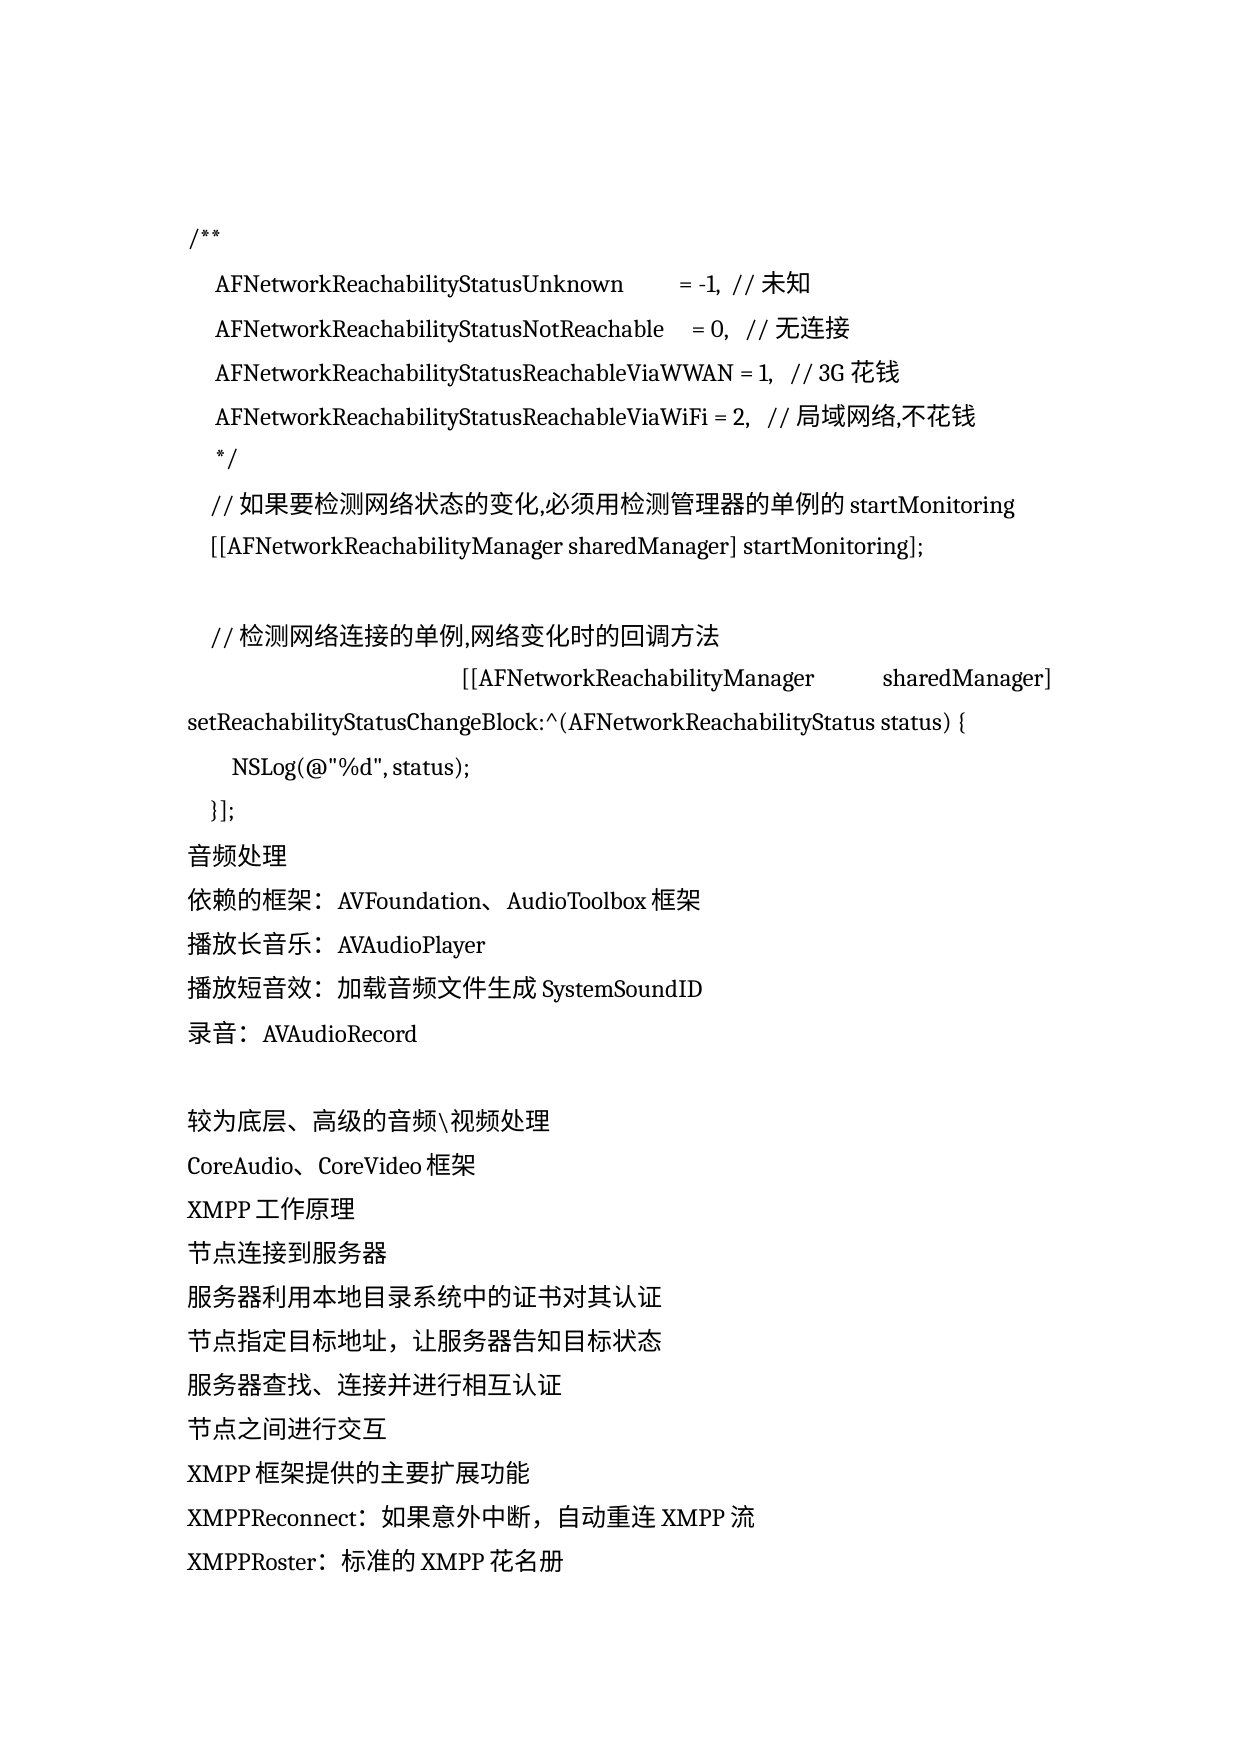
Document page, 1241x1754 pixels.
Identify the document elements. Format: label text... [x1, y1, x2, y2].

text CoreAudio、CoreVideo框架 [187, 1141, 1053, 1185]
text /** [187, 216, 1053, 260]
text AFNetworkReachabilityStatusReachableViaWiFi = 2, // 局域网络,不花钱 [187, 392, 1053, 436]
text 节点之间进行交互 [187, 1406, 1053, 1450]
text 依赖的框架：AVFoundation、AudioToolbox框架 [187, 877, 1053, 921]
text XMPPReconnect：如果意外中断，自动重连XMPP流 [187, 1494, 1053, 1538]
text // 检测网络连接的单例,网络变化时的回调方法 [187, 613, 1053, 657]
text 较为底层、高级的音频\视频处理 [187, 1097, 1053, 1141]
text [[AFNetworkReachabilityManager sharedManager] setReachabilityStatusChangeBlock:^(AFNetworkReachabilityStatus status) { [187, 657, 1053, 745]
text AFNetworkReachabilityStatusReachableViaWWAN = 1, // 3G 花钱 [187, 348, 1053, 392]
text 播放长音乐：AVAudioPlayer [187, 921, 1053, 965]
text XMPPRoster：标准的XMPP花名册 [187, 1538, 1053, 1582]
text // 如果要检测网络状态的变化,必须用检测管理器的单例的startMonitoring [187, 480, 1053, 524]
text 播放短音效：加载音频文件生成SystemSoundID [187, 965, 1053, 1009]
text 服务器利用本地目录系统中的证书对其认证 [187, 1273, 1053, 1318]
text [[AFNetworkReachabilityManager sharedManager] startMonitoring]; [187, 524, 1053, 568]
text AFNetworkReachabilityStatusUnknown = -1, // 未知 [187, 260, 1053, 304]
text 节点连接到服务器 [187, 1229, 1053, 1273]
text 服务器查找、连接并进行相互认证 [187, 1362, 1053, 1406]
text AFNetworkReachabilityStatusNotReachable = 0, // 无连接 [187, 304, 1053, 348]
text 音频处理 [187, 833, 1053, 877]
text XMPP工作原理 [187, 1185, 1053, 1229]
text 节点指定目标地址，让服务器告知目标状态 [187, 1318, 1053, 1362]
text */ [187, 436, 1053, 480]
text XMPP框架提供的主要扩展功能 [187, 1450, 1053, 1494]
text 录音：AVAudioRecord [187, 1009, 1053, 1053]
text }]; [187, 789, 1053, 833]
text NSLog(@"%d", status); [187, 745, 1053, 789]
